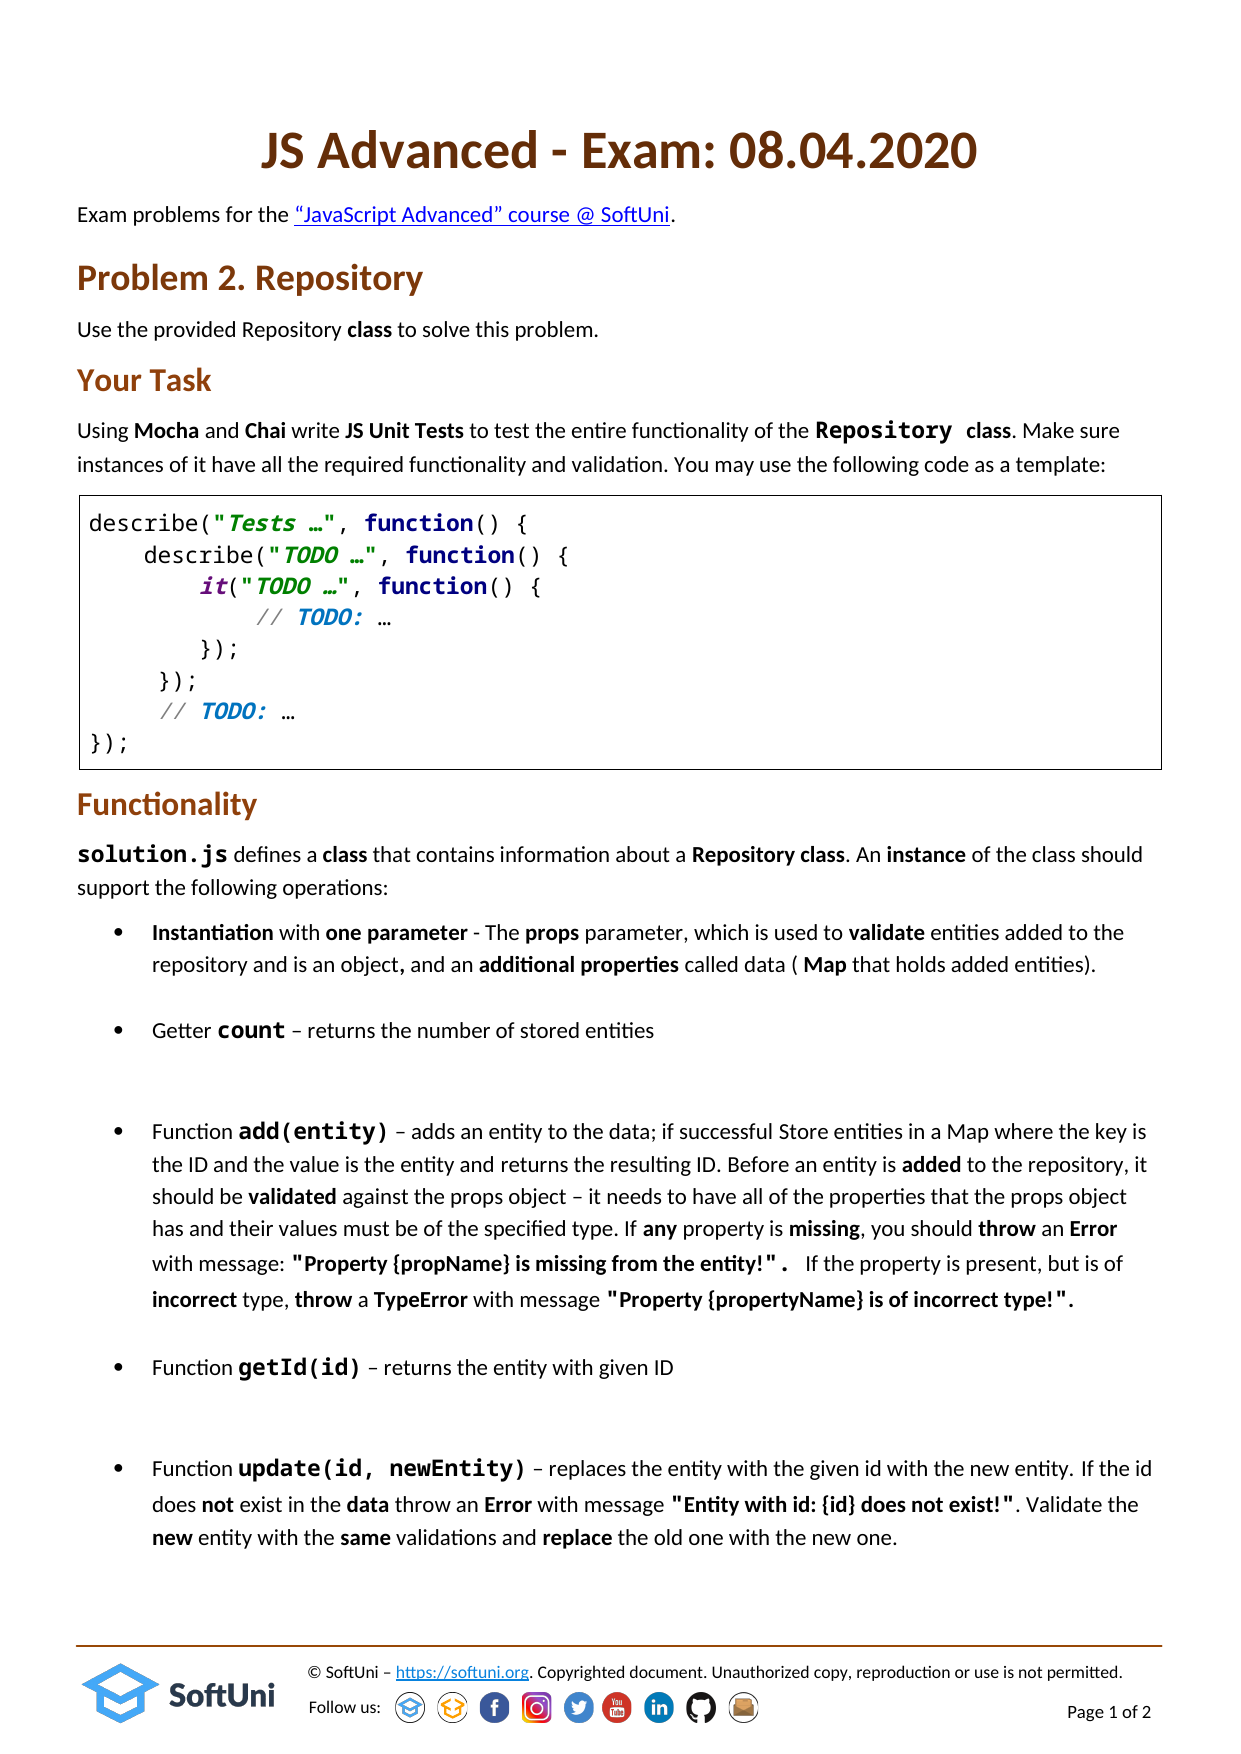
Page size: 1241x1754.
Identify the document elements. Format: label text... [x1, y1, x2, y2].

picture [658, 1705, 667, 1714]
text solution.js defines a class that contains information about a Repository class. An instance of the class should support the following operations: [77, 838, 1163, 901]
text Use the provided Repository class to solve this problem. [77, 315, 1163, 343]
list Function update(id, newEntity) – replaces the entity with the given id with the new entity. If the id does not exist in the data throw an Error with message "Entity with id: {id} does not exist!". Validate the new entity with the same validations and replace the old one with the new one. [114, 1452, 1163, 1551]
text Exam problems for the “JavaScript Advanced” course @ SoftUni. [77, 201, 1163, 229]
picture [665, 1692, 674, 1701]
list Function add(entity) – adds an entity to the data; if successful Store entities in a Map where the key is the ID and the value is the entity and returns the resulting ID. Before an entity is added to the repository, it should be validated against the props object – it needs to have all of the properties that the props object has and their values must be of the specified type. If any property is missing, you should throw an Error with message: "Property {propName} is missing from the entity!". If the property is present, but is of incorrect type, throw a TypeError with message "Property {propertyName} is of incorrect type!". [114, 1115, 1163, 1314]
table_header describe("Tests …", function() { describe("TODO …", function() { it("TODO …", function() { // TODO: … }); }); // TODO: … }); [80, 496, 1161, 769]
picture [644, 1714, 653, 1723]
picture [437, 1692, 468, 1723]
picture [564, 1692, 594, 1723]
text Using Mocha and Chai write JS Unit Tests to test the entire functionality of the Repository class. Make sure instances of it have all the required functionality and validation. You may use the following code as a template: [77, 414, 1163, 478]
subtitle Your Task [77, 359, 1163, 400]
picture [728, 1692, 759, 1723]
picture [644, 1692, 653, 1701]
picture [75, 1658, 281, 1729]
list Getter count – returns the number of stored entities [114, 1014, 1163, 1046]
picture [665, 1714, 674, 1723]
subtitle JS Advanced - Exam: 08.04.2020 [77, 116, 1163, 182]
list Function getId(id) – returns the entity with given ID [114, 1351, 1163, 1383]
picture [479, 1692, 510, 1723]
picture [395, 1692, 425, 1723]
subtitle Problem 2. Repository [77, 254, 1163, 299]
picture [522, 1692, 552, 1723]
picture [602, 1692, 632, 1723]
subtitle Functionality [77, 783, 1163, 823]
picture [686, 1692, 716, 1723]
list Instantiation with one parameter - The props parameter, which is used to validate entities added to the repository and is an object, and an additional properties called data ( Map that holds added entities). [114, 918, 1163, 978]
